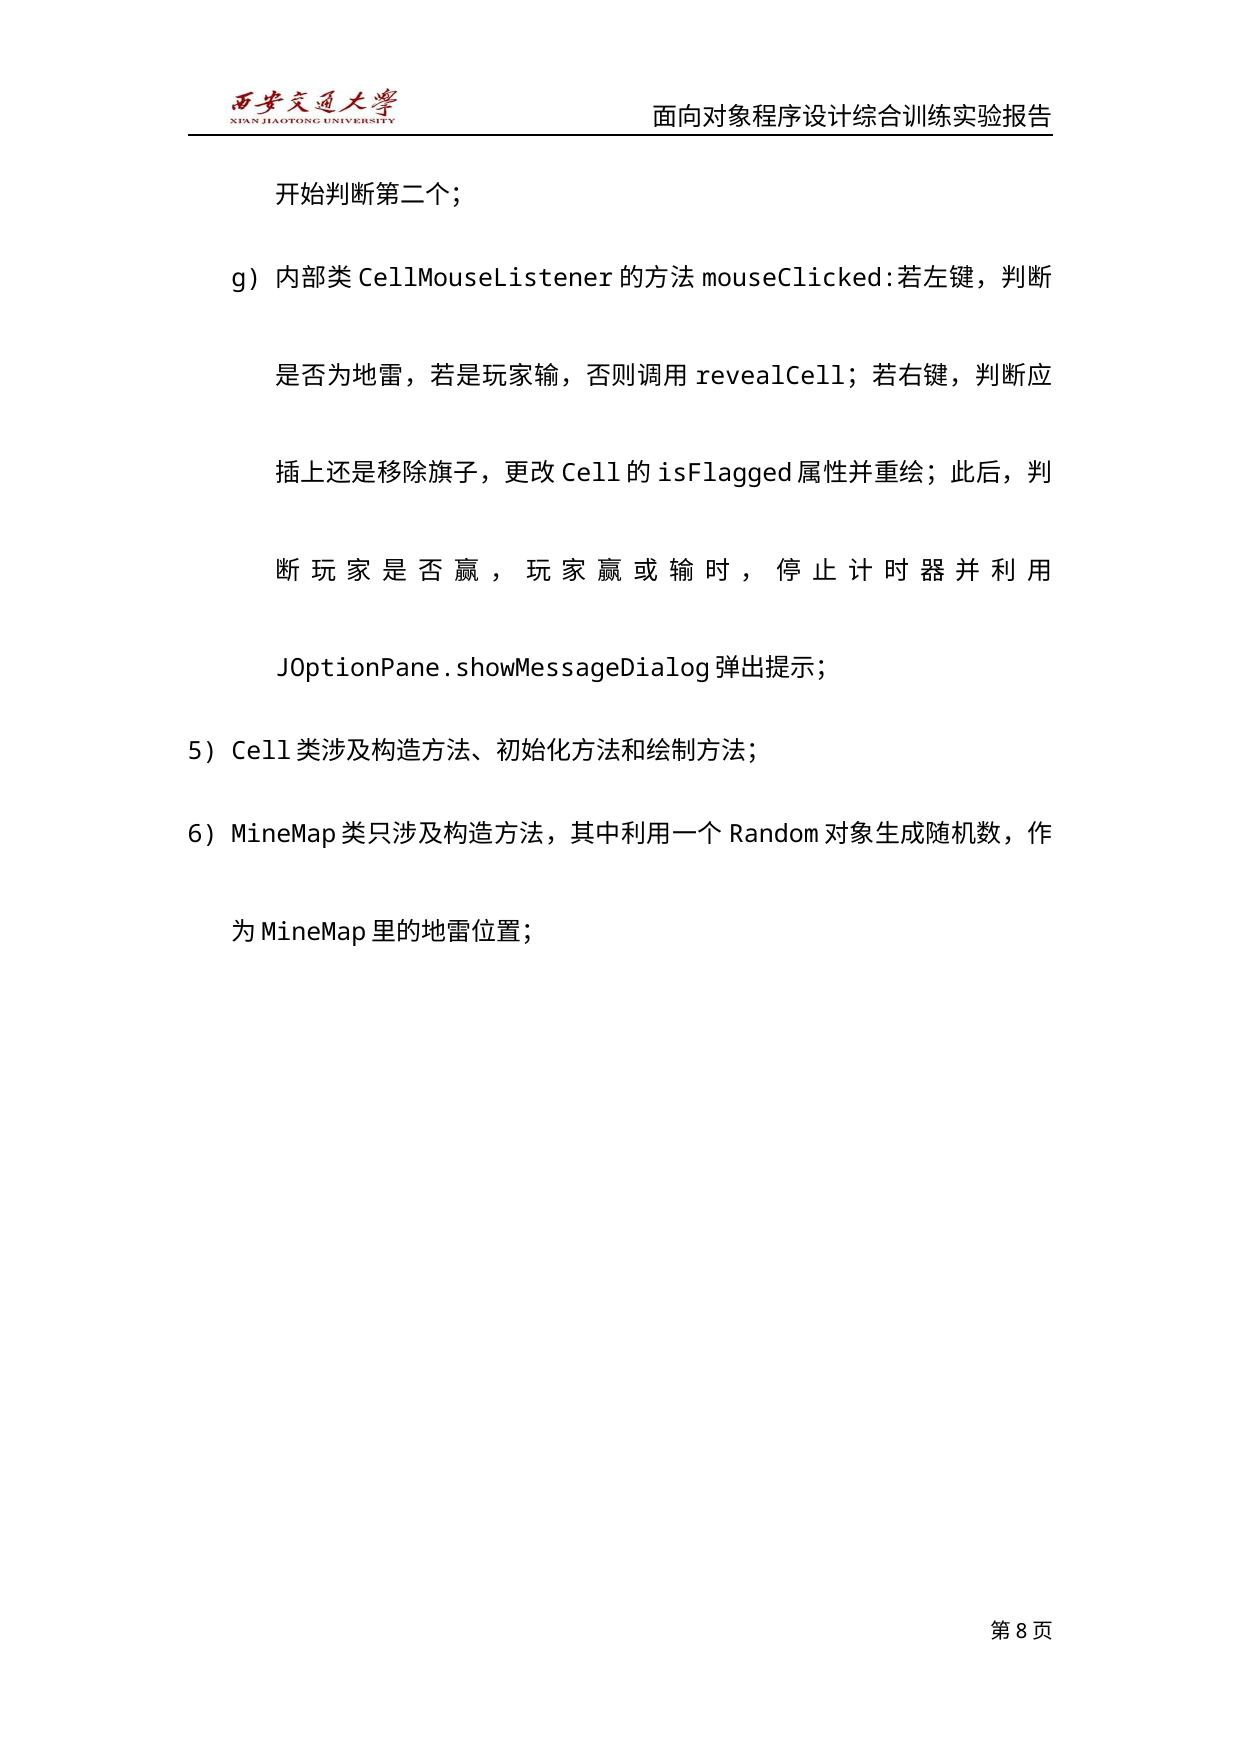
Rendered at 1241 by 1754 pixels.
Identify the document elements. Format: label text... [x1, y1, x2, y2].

list MineMap类只涉及构造方法，其中利用一个Random对象生成随机数，作为MineMap里的地雷位置； [187, 799, 1053, 962]
list Cell类涉及构造方法、初始化方法和绘制方法； [187, 716, 1053, 781]
picture [225, 88, 400, 125]
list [231, 160, 1053, 225]
list 内部类CellMouseListener的方法mouseClicked:若左键，判断是否为地雷，若是玩家输，否则调用revealCell；若右键，判断应插上还是移除旗子，更改Cell的isFlagged属性并重绘；此后，判断玩家是否赢，玩家赢或输时，停止计时器并利用JOptionPane.showMessageDialog弹出提示； [231, 243, 1053, 698]
